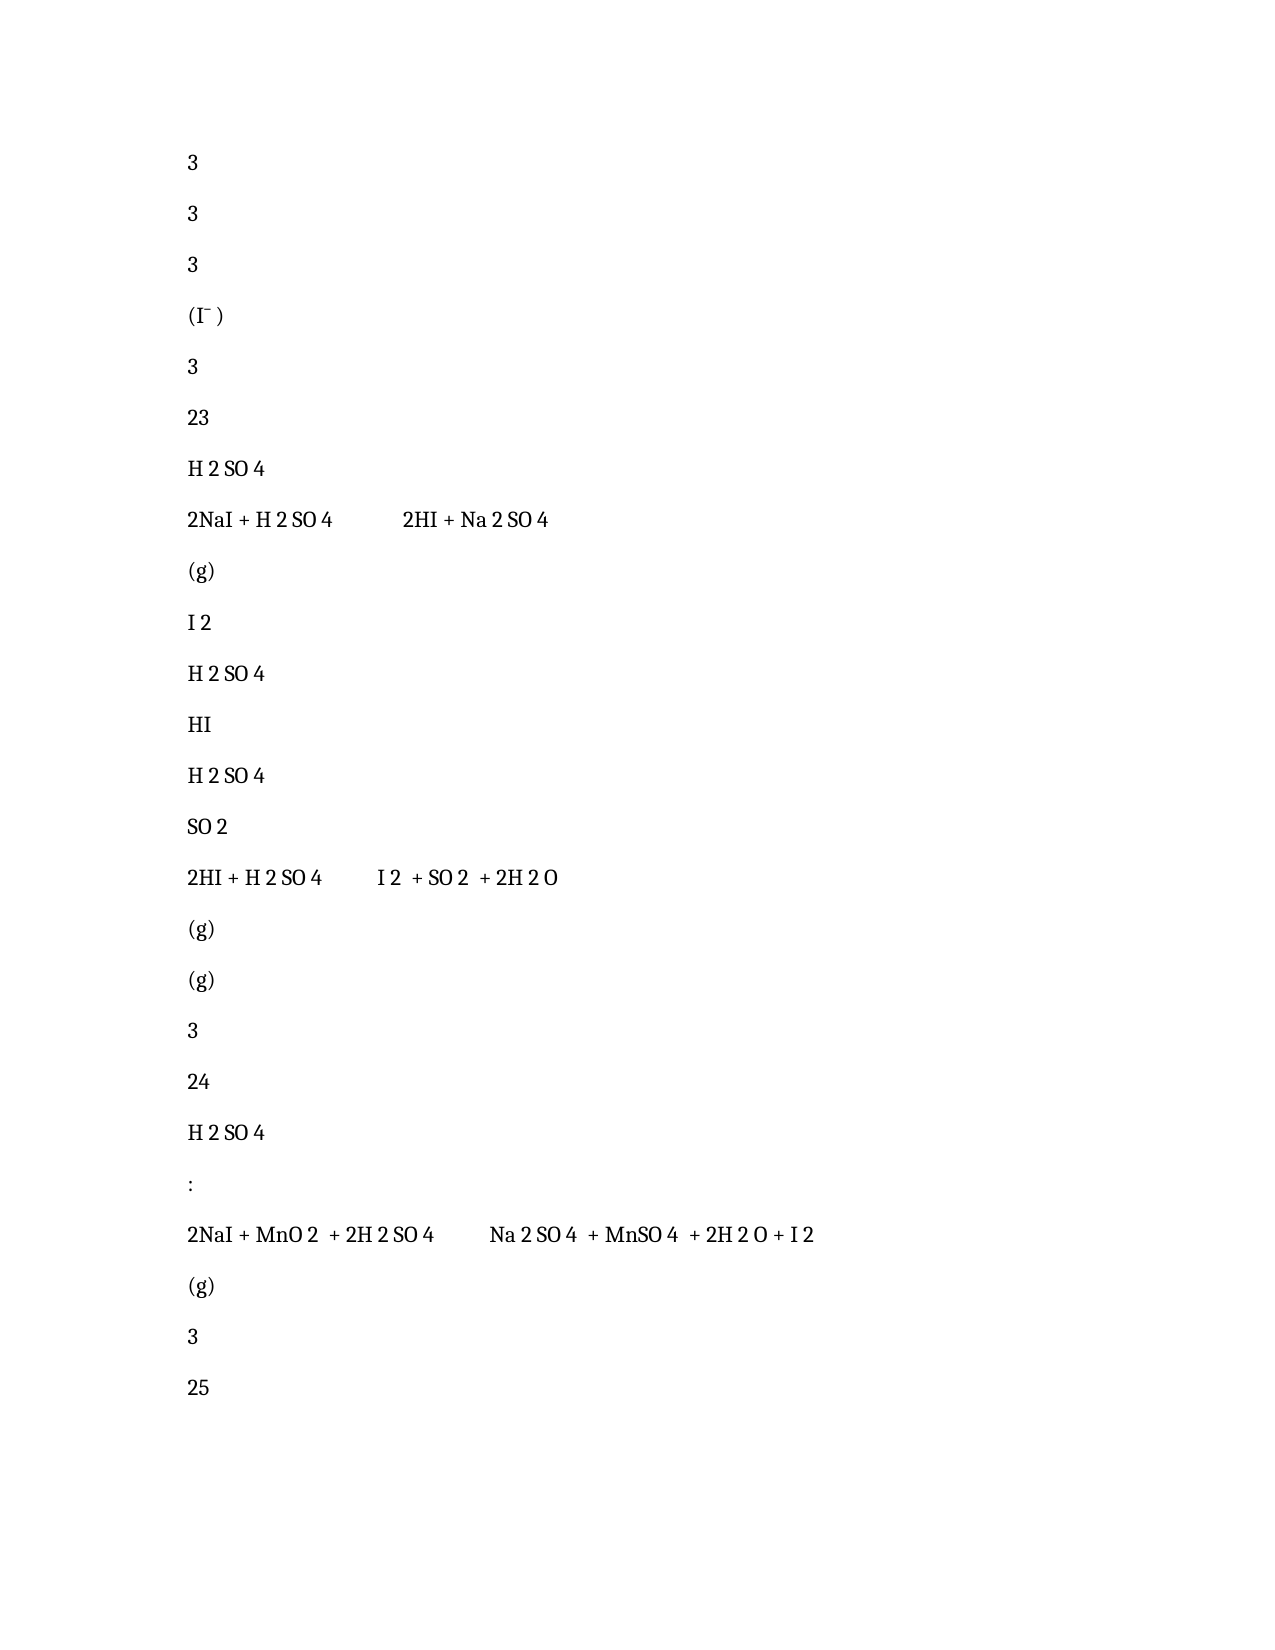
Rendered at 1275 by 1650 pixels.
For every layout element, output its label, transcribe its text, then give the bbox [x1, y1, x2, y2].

text 25 [187, 1375, 1087, 1401]
text 2NaI + H 2 SO 4 2HI + Na 2 SO 4 [187, 507, 1087, 534]
text (I¯ ) [187, 303, 1087, 329]
text H 2 SO 4 [187, 660, 1087, 687]
text 3 [187, 252, 1087, 278]
text 23 [187, 405, 1087, 432]
text 3 [187, 201, 1087, 227]
text 3 [187, 150, 1087, 176]
text H 2 SO 4 [187, 456, 1087, 483]
text (g) [187, 967, 1087, 993]
text H 2 SO 4 [187, 1120, 1087, 1146]
text SO 2 [187, 813, 1087, 840]
text 24 [187, 1069, 1087, 1095]
text (g) [187, 1273, 1087, 1299]
text I 2 [187, 609, 1087, 636]
text H 2 SO 4 [187, 762, 1087, 789]
text 3 [187, 354, 1087, 381]
text 2HI + H 2 SO 4 I 2 + SO 2 + 2H 2 O [187, 864, 1087, 891]
text 2NaI + MnO 2 + 2H 2 SO 4 Na 2 SO 4 + MnSO 4 + 2H 2 O + I 2 [187, 1222, 1087, 1248]
text (g) [187, 916, 1087, 942]
text : [187, 1171, 1087, 1197]
text (g) [187, 558, 1087, 585]
text 3 [187, 1324, 1087, 1350]
text HI [187, 711, 1087, 738]
text 3 [187, 1018, 1087, 1044]
